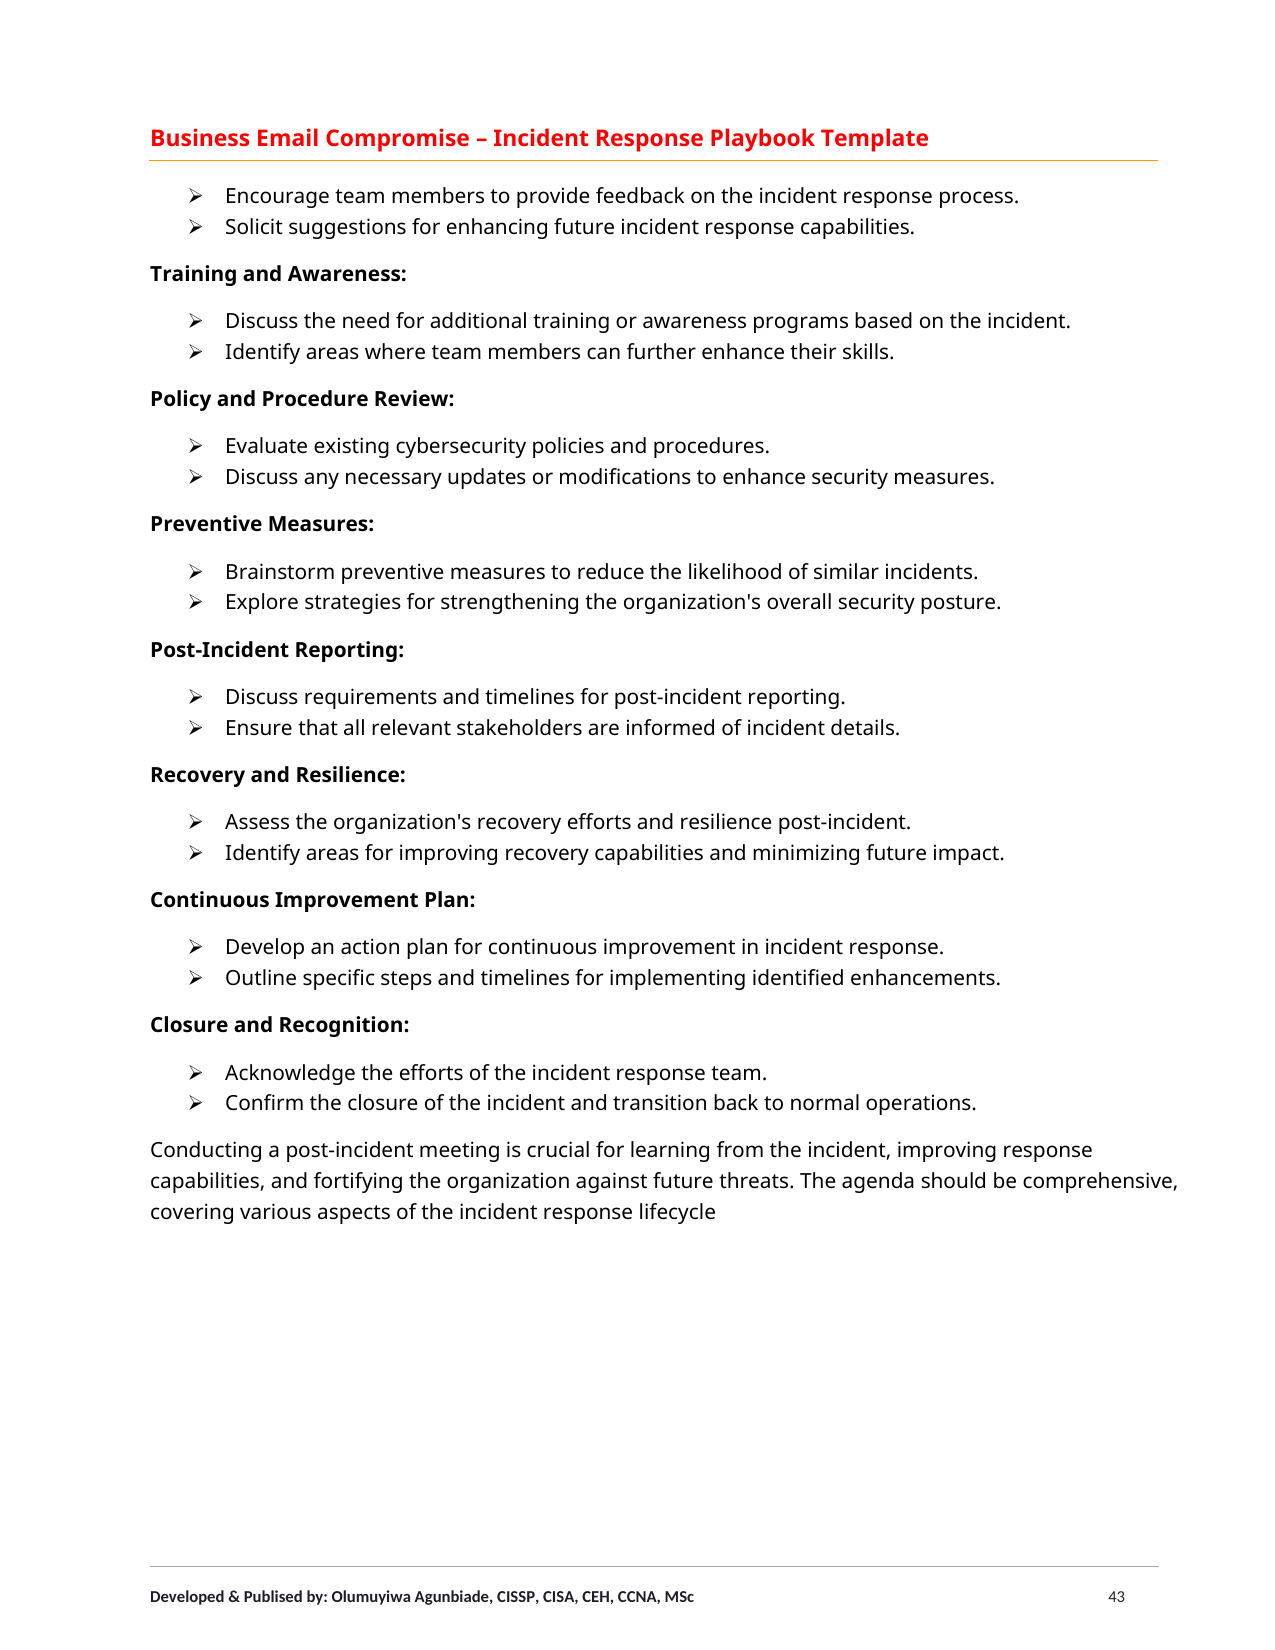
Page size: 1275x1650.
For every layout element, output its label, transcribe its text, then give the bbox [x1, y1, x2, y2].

list Confirm the closure of the incident and transition back to normal operations. [187, 1088, 1181, 1117]
text Conducting a post-incident meeting is crucial for learning from the incident, improving response capabilities, and fortifying the organization against future threats. The agenda should be comprehensive, covering various aspects of the incident response lifecycle [150, 1136, 1181, 1225]
list Explore strategies for strengthening the organization's overall security posture. [187, 587, 1181, 616]
list Identify areas for improving recovery capabilities and minimizing future impact. [187, 838, 1181, 866]
list Identify areas where team members can further enhance their skills. [187, 337, 1181, 365]
list Develop an action plan for continuous improvement in incident response. [187, 932, 1181, 961]
list Discuss any necessary updates or modifications to enhance security measures. [187, 462, 1181, 491]
list Outline specific steps and timelines for implementing identified enhancements. [187, 963, 1181, 991]
list Assess the organization's recovery efforts and resilience post-incident. [187, 807, 1181, 836]
text Continuous Improvement Plan: [150, 885, 1181, 913]
list Acknowledge the efforts of the incident response team. [187, 1058, 1181, 1086]
text Recovery and Resilience: [150, 760, 1181, 788]
text Preventive Measures: [150, 509, 1181, 538]
list Encourage team members to provide feedback on the incident response process. [187, 181, 1181, 209]
list Brainstorm preventive measures to reduce the likelihood of similar incidents. [187, 557, 1181, 585]
list Ensure that all relevant stakeholders are informed of incident details. [187, 713, 1181, 741]
text Closure and Recognition: [150, 1010, 1181, 1039]
list Discuss the need for additional training or awareness programs based on the incident. [187, 306, 1181, 335]
list Solicit suggestions for enhancing future incident response capabilities. [187, 212, 1181, 240]
text Post-Incident Reporting: [150, 635, 1181, 663]
text Training and Awareness: [150, 259, 1181, 287]
list Evaluate existing cybersecurity policies and procedures. [187, 432, 1181, 460]
list Discuss requirements and timelines for post-incident reporting. [187, 682, 1181, 710]
text Policy and Procedure Review: [150, 384, 1181, 413]
